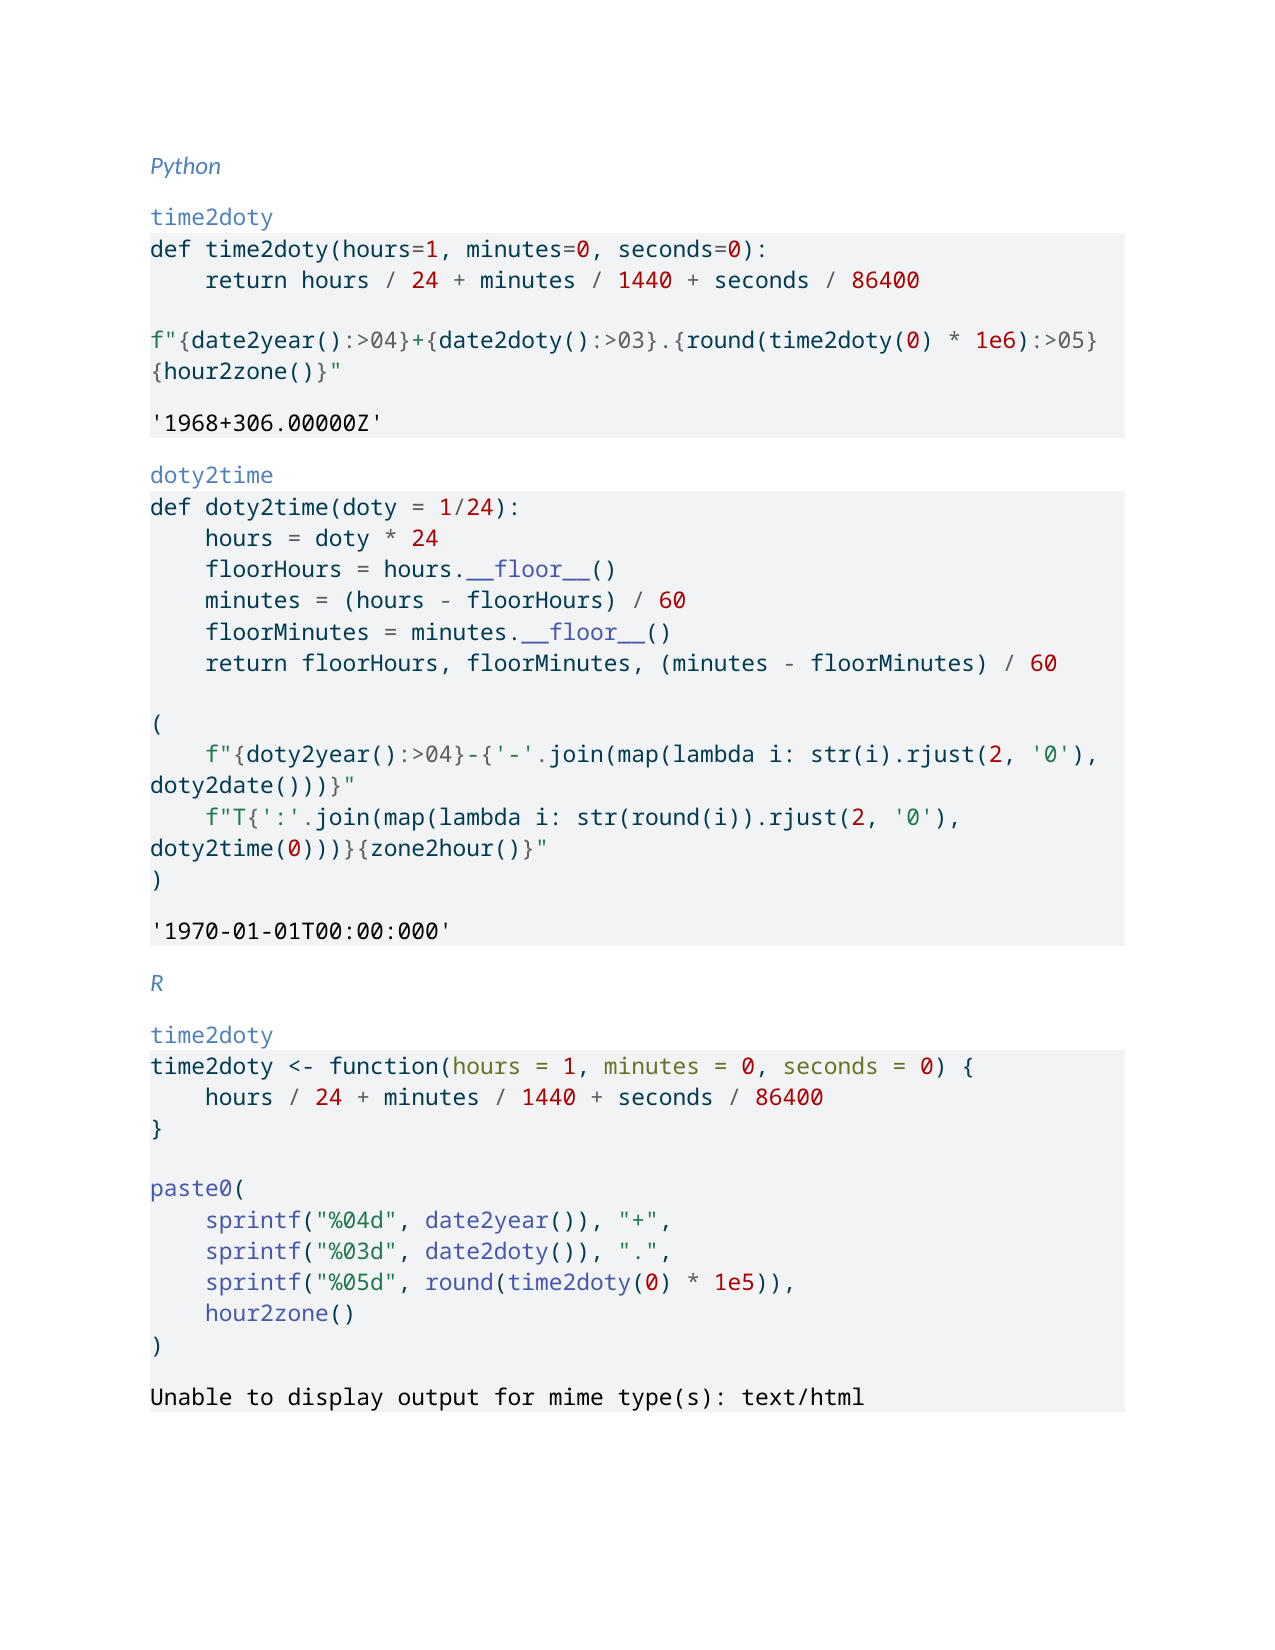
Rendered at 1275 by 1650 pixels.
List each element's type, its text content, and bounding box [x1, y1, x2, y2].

text def time2doty(hours=1, minutes=0, seconds=0): return hours / 24 + minutes / 1440 + seconds / 86400 f"{date2year():>04}+{date2doty():>03}.{round(time2doty(0) * 1e6):>05}{hour2zone()}" [150, 233, 1125, 386]
subtitle time2doty [150, 201, 1125, 233]
text def doty2time(doty = 1/24): hours = doty * 24 floorHours = hours.__floor__() minutes = (hours - floorHours) / 60 floorMinutes = minutes.__floor__() return floorHours, floorMinutes, (minutes - floorMinutes) / 60 ( f"{doty2year():>04}-{'-'.join(map(lambda i: str(i).rjust(2, '0'), doty2date()))}" f"T{':'.join(map(lambda i: str(round(i)).rjust(2, '0'), doty2time(0)))}{zone2hour()}" ) [150, 491, 1125, 894]
subtitle Python [150, 150, 1125, 181]
text time2doty <- function(hours = 1, minutes = 0, seconds = 0) { hours / 24 + minutes / 1440 + seconds / 86400 } paste0( sprintf("%04d", date2year()), "+", sprintf("%03d", date2doty()), ".", sprintf("%05d", round(time2doty(0) * 1e5)), hour2zone() ) [150, 1050, 1125, 1360]
text '1970-01-01T00:00:000' [150, 915, 1125, 946]
subtitle R [150, 967, 1125, 998]
text '1968+306.00000Z' [150, 407, 1125, 438]
text Unable to display output for mime type(s): text/html [150, 1381, 1125, 1412]
subtitle doty2time [150, 459, 1125, 491]
subtitle time2doty [150, 1018, 1125, 1050]
